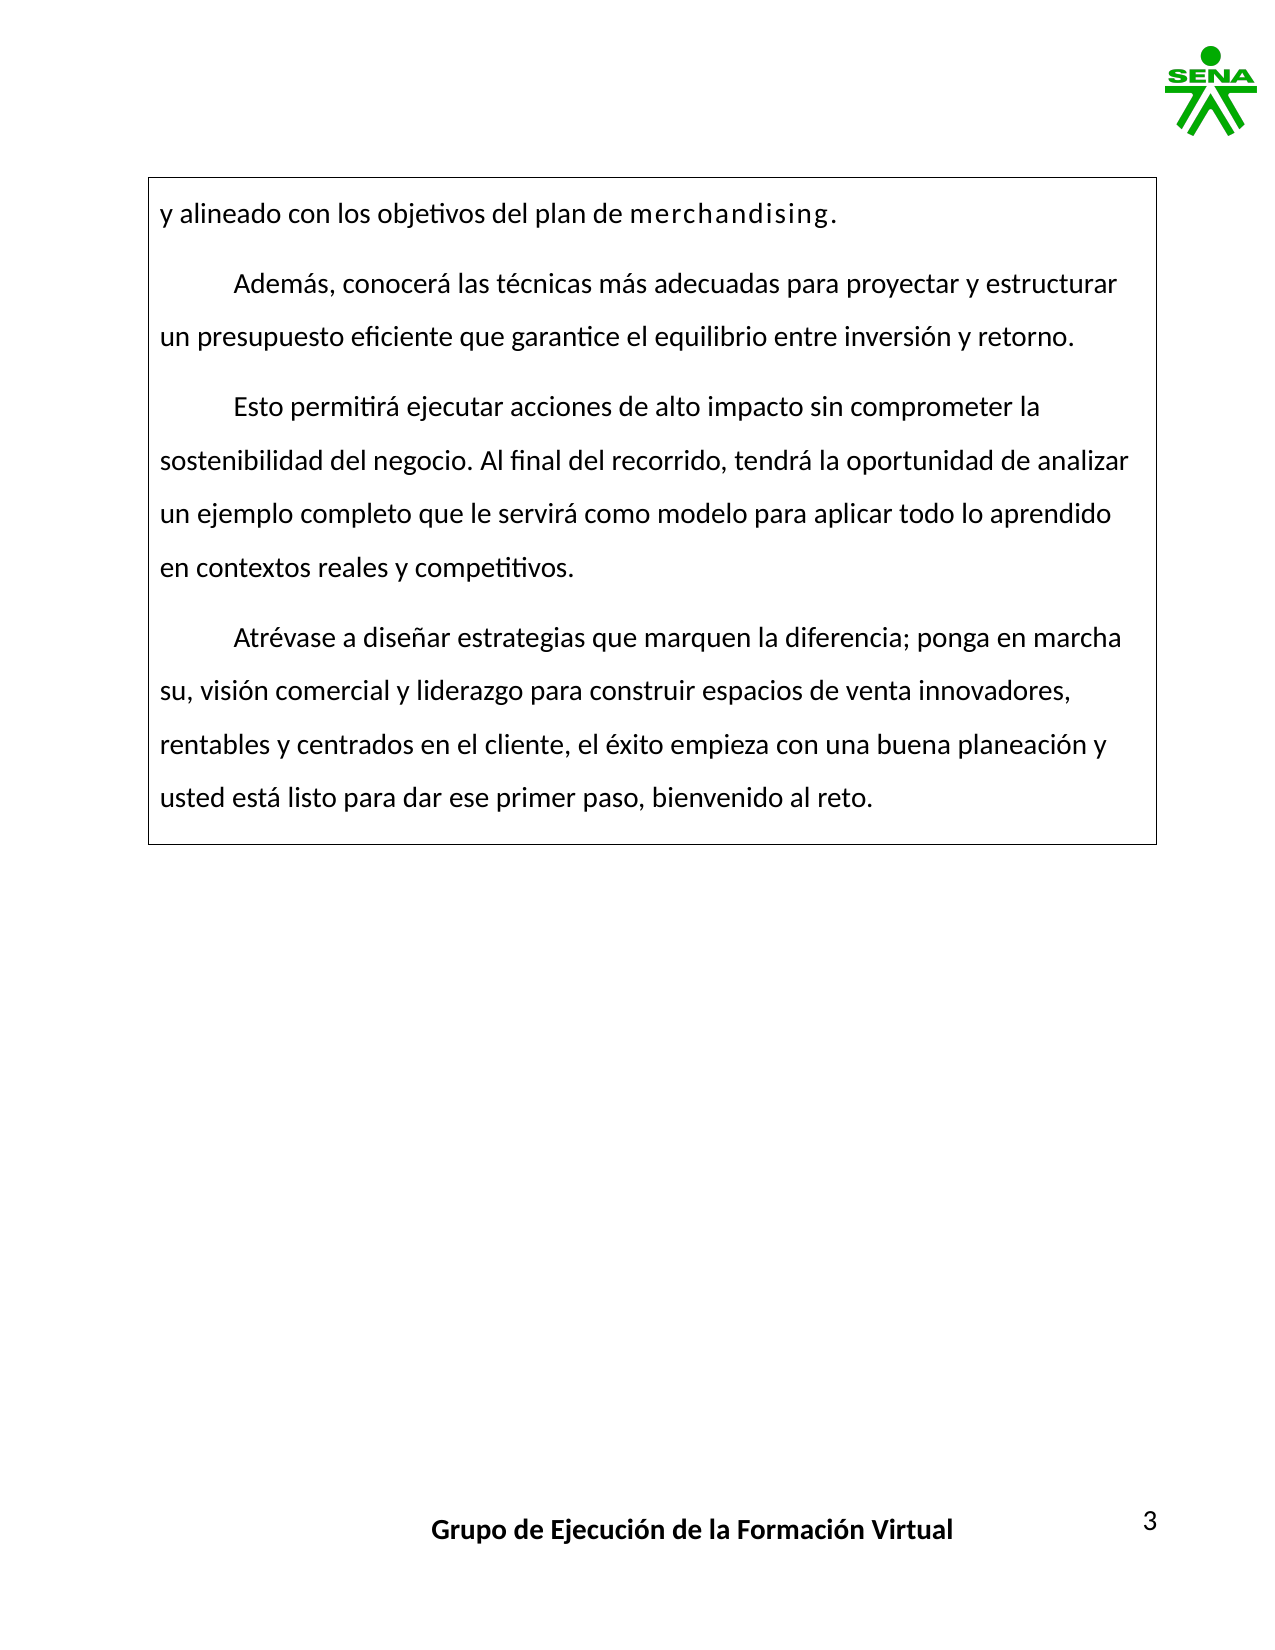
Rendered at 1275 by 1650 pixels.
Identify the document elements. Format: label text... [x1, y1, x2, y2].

picture [1165, 46, 1257, 136]
